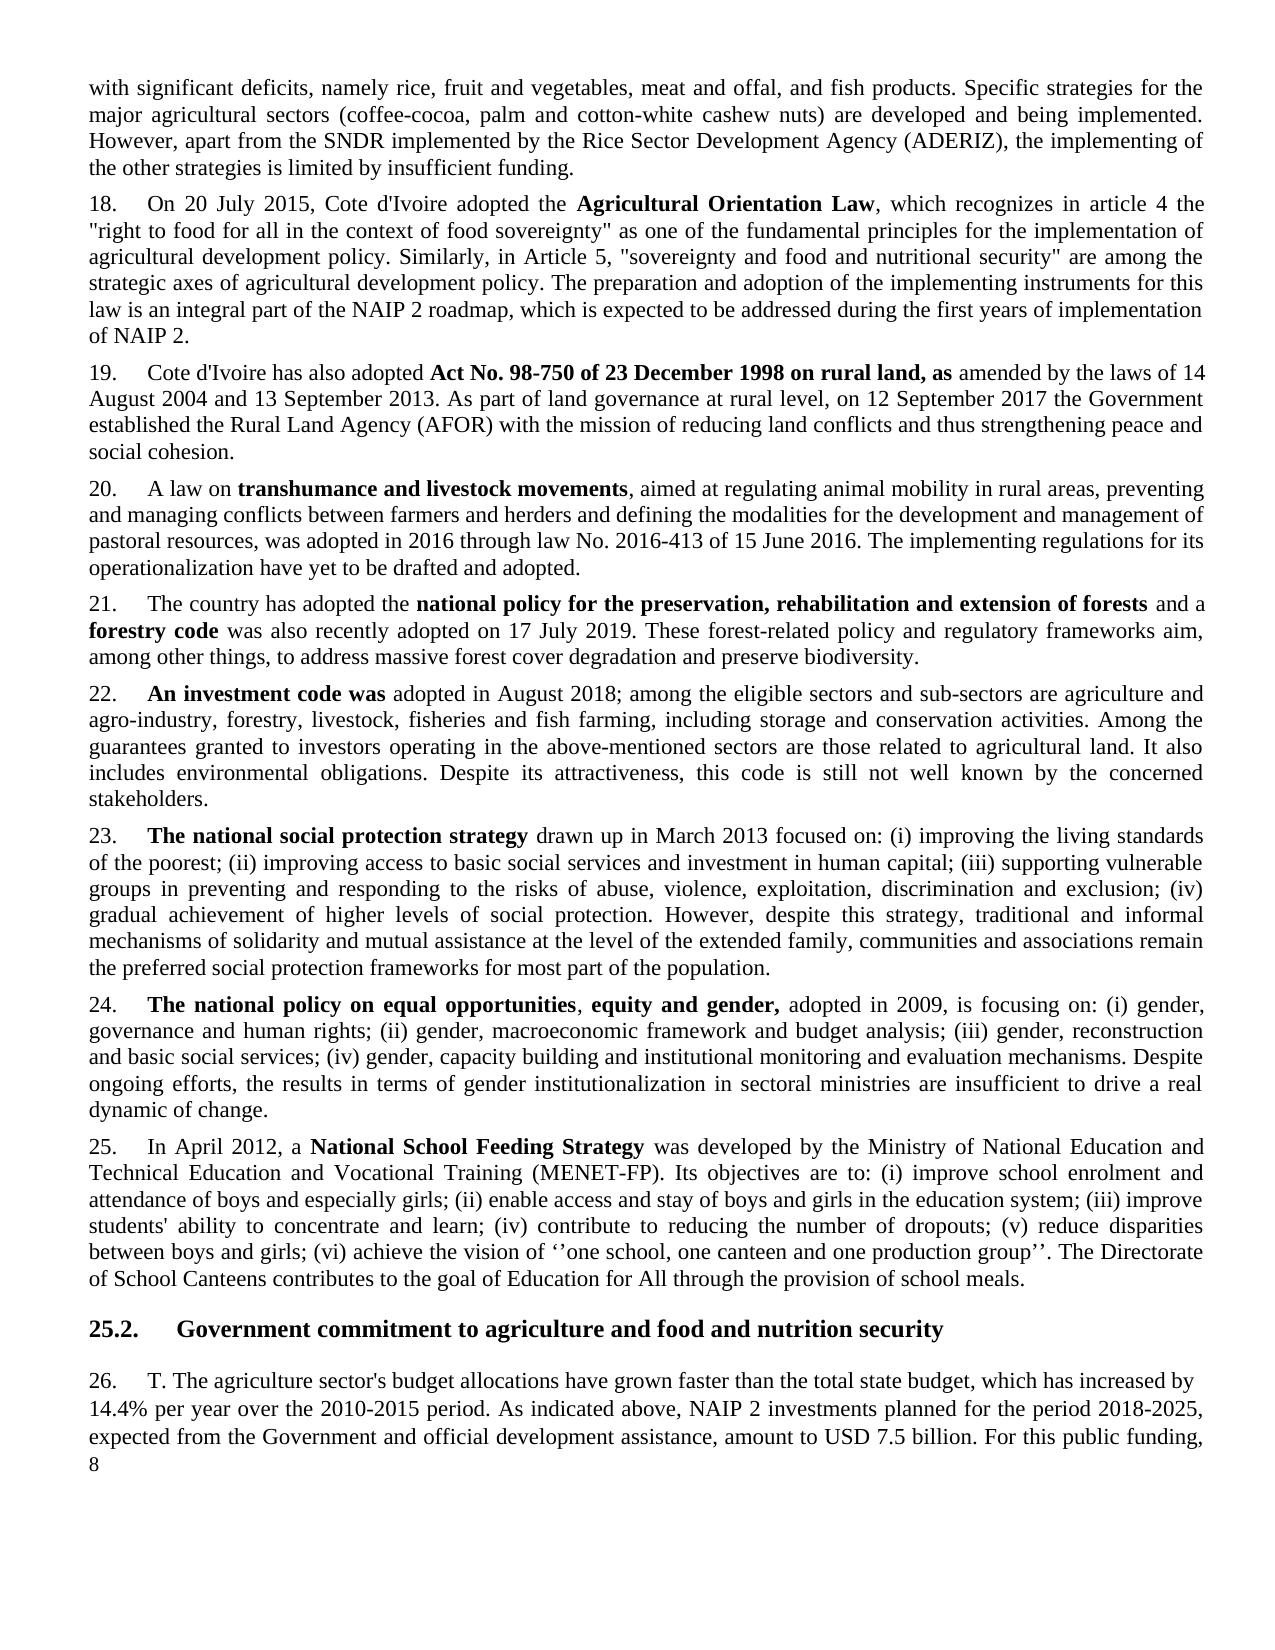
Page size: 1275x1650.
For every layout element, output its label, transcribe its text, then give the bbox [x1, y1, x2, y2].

list Cote d'Ivoire has also adopted Act No. 98-750 of 23 December 1998 on rural land, as amended by the laws of 14 August 2004 and 13 September 2013. As part of land governance at rural level, on 12 September 2017 the Government established the Rural Land Agency (AFOR) with the mission of reducing land conflicts and thus strengthening peace and social cohesion. [88, 359, 1205, 464]
list An investment code was adopted in August 2018; among the eligible sectors and sub-sectors are agriculture and agro-industry, forestry, livestock, fisheries and fish farming, including storage and conservation activities. Among the guarantees granted to investors operating in the above-mentioned sectors are those related to agricultural land. It also includes environmental obligations. Despite its attractiveness, this code is still not well known by the concerned stakeholders. [88, 680, 1205, 812]
text with significant deficits, namely rice, fruit and vegetables, meat and offal, and fish products. Specific strategies for the major agricultural sectors (coffee-cocoa, palm and cotton-white cashew nuts) are developed and being implemented. However, apart from the SNDR implemented by the Rice Sector Development Agency (ADERIZ), the implementing of the other strategies is limited by insufficient funding. [88, 74, 1205, 180]
list The national social protection strategy drawn up in March 2013 focused on: (i) improving the living standards of the poorest; (ii) improving access to basic social services and investment in human capital; (iii) supporting vulnerable groups in preventing and responding to the risks of abuse, violence, exploitation, discrimination and exclusion; (iv) gradual achievement of higher levels of social protection. However, despite this strategy, traditional and informal mechanisms of solidarity and mutual assistance at the level of the extended family, communities and associations remain the preferred social protection frameworks for most part of the population. [88, 822, 1205, 980]
list A law on transhumance and livestock movements, aimed at regulating animal mobility in rural areas, preventing and managing conflicts between farmers and herders and defining the modalities for the development and management of pastoral resources, was adopted in 2016 through law No. 2016-413 of 15 June 2016. The implementing regulations for its operationalization have yet to be drafted and adopted. [88, 475, 1205, 580]
text 14.4% per year over the 2010-2015 period. As indicated above, NAIP 2 investments planned for the period 2018-2025, expected from the Government and official development assistance, amount to USD 7.5 billion. For this public funding, 8 [88, 1395, 1205, 1476]
list T. The agriculture sector's budget allocations have grown faster than the total state budget, which has increased by [26, 1367, 1205, 1394]
list In April 2012, a National School Feeding Strategy was developed by the Ministry of National Education and Technical Education and Vocational Training (MENET-FP). Its objectives are to: (i) improve school enrolment and attendance of boys and especially girls; (ii) enable access and stay of boys and girls in the education system; (iii) improve students' ability to concentrate and learn; (iv) contribute to reducing the number of dropouts; (v) reduce disparities between boys and girls; (vi) achieve the vision of ‘’one school, one canteen and one production group’’. The Directorate of School Canteens contributes to the goal of Education for All through the provision of school meals. [88, 1133, 1205, 1291]
list On 20 July 2015, Cote d'Ivoire adopted the Agricultural Orientation Law, which recognizes in article 4 the "right to food for all in the context of food sovereignty" as one of the fundamental principles for the implementation of agricultural development policy. Similarly, in Article 5, "sovereignty and food and nutritional security" are among the strategic axes of agricultural development policy. The preparation and adoption of the implementing instruments for this law is an integral part of the NAIP 2 roadmap, which is expected to be addressed during the first years of implementation of NAIP 2. [88, 190, 1205, 348]
subtitle Government commitment to agriculture and food and nutrition security [26, 1316, 1205, 1342]
list The national policy on equal opportunities, equity and gender, adopted in 2009, is focusing on: (i) gender, governance and human rights; (ii) gender, macroeconomic framework and budget analysis; (iii) gender, reconstruction and basic social services; (iv) gender, capacity building and institutional monitoring and evaluation mechanisms. Despite ongoing efforts, the results in terms of gender institutionalization in sectoral ministries are insufficient to drive a real dynamic of change. [88, 991, 1205, 1122]
list The country has adopted the national policy for the preservation, rehabilitation and extension of forests and a forestry code was also recently adopted on 17 July 2019. These forest-related policy and regulatory frameworks aim, among other things, to address massive forest cover degradation and preserve biodiversity. [88, 591, 1205, 669]
